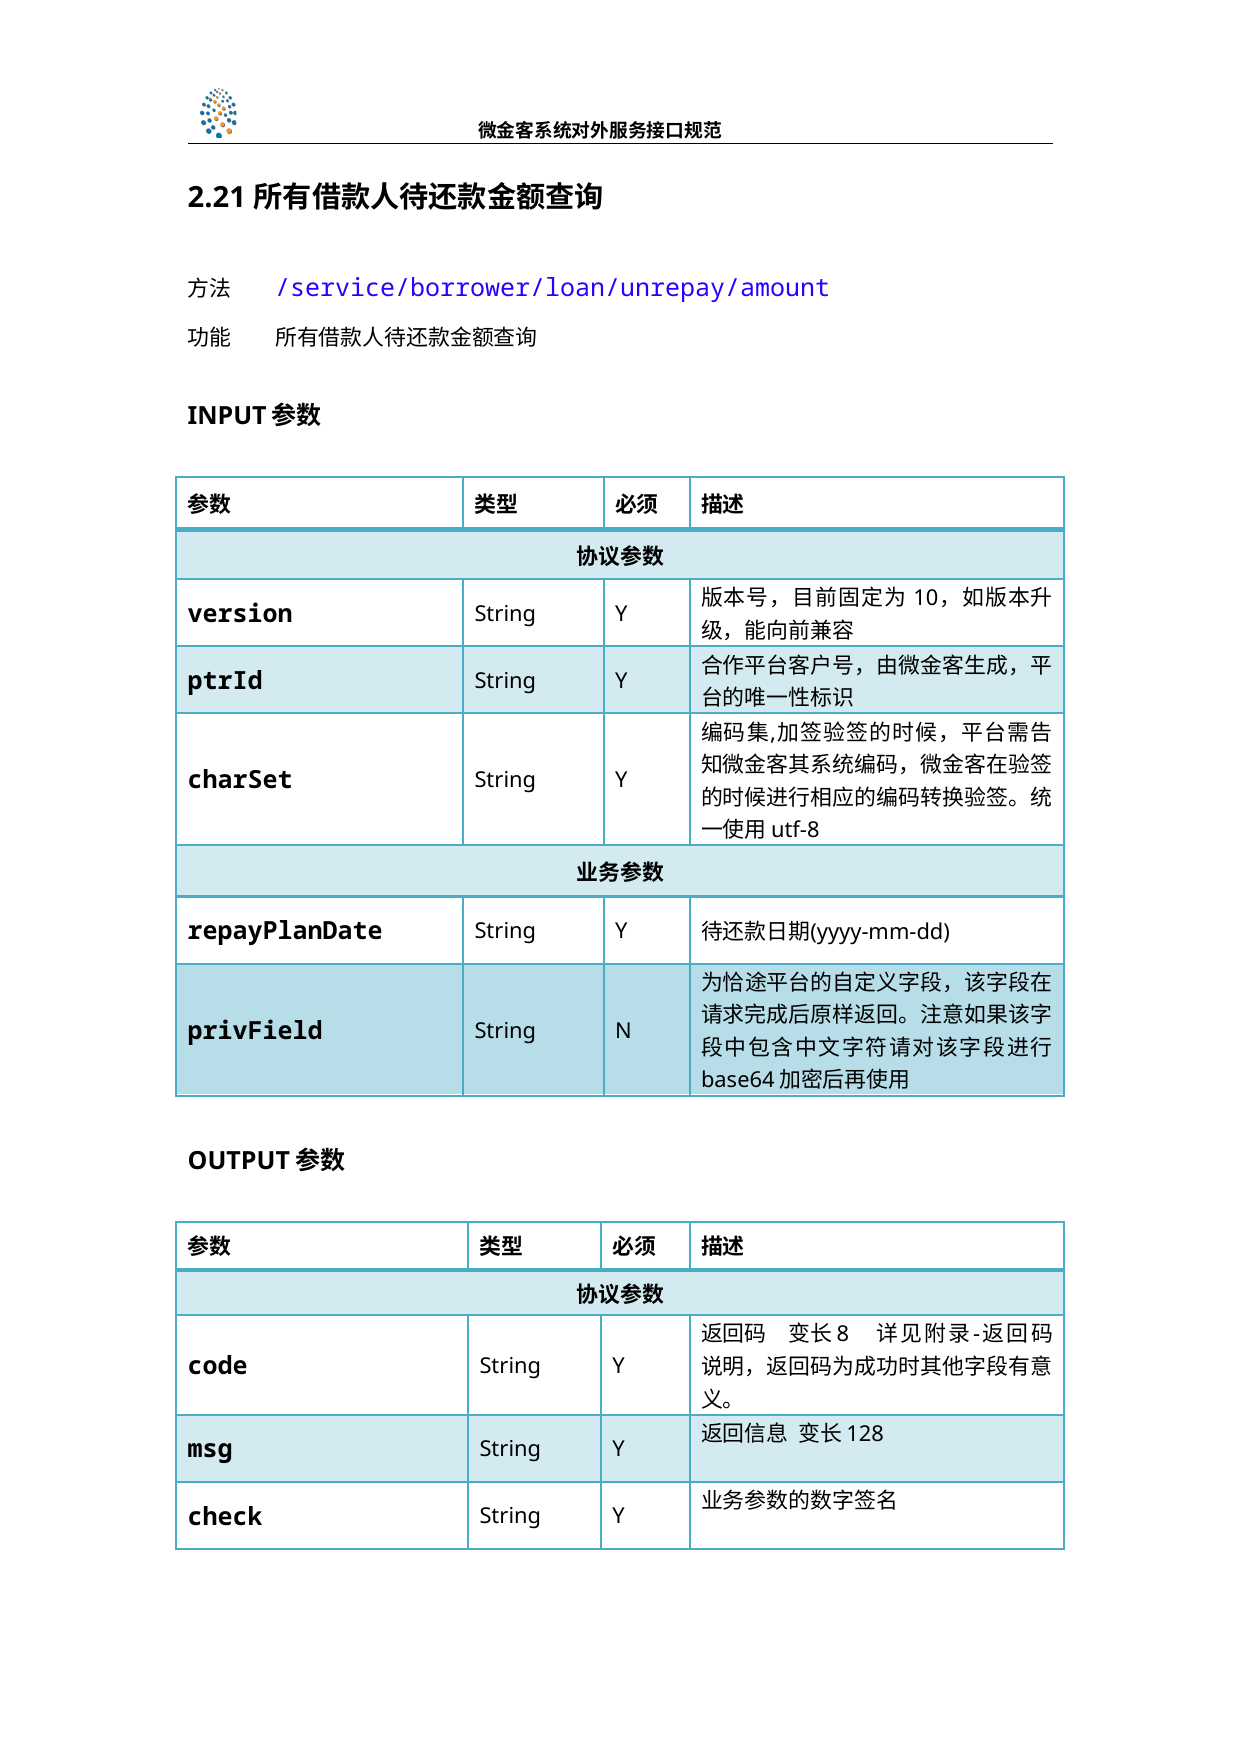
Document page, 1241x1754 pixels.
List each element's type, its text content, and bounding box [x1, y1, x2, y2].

table_cell 返回信息 变长128 [691, 1416, 1063, 1481]
subtitle 2.21 所有借款人待还款金额查询 [187, 162, 1053, 227]
table_cell N [605, 965, 689, 1094]
text 方法 /service/borrower/loan/unrepay/amount [187, 254, 1053, 319]
table_cell 返回码 变长8 详见附录-返回码说明，返回码为成功时其他字段有意义。 [691, 1316, 1063, 1414]
text 功能 所有借款人待还款金额查询 [187, 319, 1053, 352]
subtitle OUTPUT参数 [187, 1126, 1053, 1191]
table_header 参数 [177, 478, 462, 527]
table_cell Y [605, 714, 689, 844]
table_cell code [177, 1316, 467, 1414]
table_cell version [177, 580, 462, 645]
table_cell 为恰途平台的自定义字段，该字段在请求完成后原样返回。注意如果该字段中包含中文字符请对该字段进行base64加密后再使用 [691, 965, 1063, 1094]
subtitle INPUT参数 [187, 381, 1053, 446]
table_cell Y [602, 1416, 689, 1481]
table_cell 业务参数 [177, 846, 1063, 895]
table_header 参数 [177, 1223, 467, 1267]
table_cell Y [605, 647, 689, 712]
table_cell String [464, 580, 603, 645]
table_cell repayPlanDate [177, 898, 462, 962]
table_cell Y [605, 898, 689, 962]
table_cell String [469, 1483, 600, 1548]
table_cell Y [602, 1483, 689, 1548]
table_cell String [469, 1416, 600, 1481]
table_cell 编码集,加签验签的时候，平台需告知微金客其系统编码，微金客在验签的时候进行相应的编码转换验签。统一使用utf-8 [691, 714, 1063, 844]
table_cell 业务参数的数字签名 [691, 1483, 1063, 1548]
table_cell 版本号，目前固定为 10，如版本升级，能向前兼容 [691, 580, 1063, 645]
table_cell String [464, 898, 603, 962]
table_cell 协议参数 [177, 532, 1063, 578]
table_cell ptrId [177, 647, 462, 712]
table_cell 待还款日期(yyyy-mm-dd) [691, 898, 1063, 962]
table_header 类型 [464, 478, 603, 527]
table_cell Y [605, 580, 689, 645]
table_cell 协议参数 [177, 1272, 1063, 1314]
table_cell msg [177, 1416, 467, 1481]
table_cell String [469, 1316, 600, 1414]
table_cell String [464, 647, 603, 712]
picture [200, 88, 237, 138]
table_cell privField [177, 965, 462, 1094]
table_cell charSet [177, 714, 462, 844]
table_cell String [464, 714, 603, 844]
table_header 描述 [691, 1223, 1063, 1267]
table_header 描述 [691, 478, 1063, 527]
table_cell String [464, 965, 603, 1094]
table_header 必须 [602, 1223, 689, 1267]
table_cell 合作平台客户号，由微金客生成，平台的唯一性标识 [691, 647, 1063, 712]
table_cell Y [602, 1316, 689, 1414]
table_header 必须 [605, 478, 689, 527]
table_header 类型 [469, 1223, 600, 1267]
table_cell check [177, 1483, 467, 1548]
